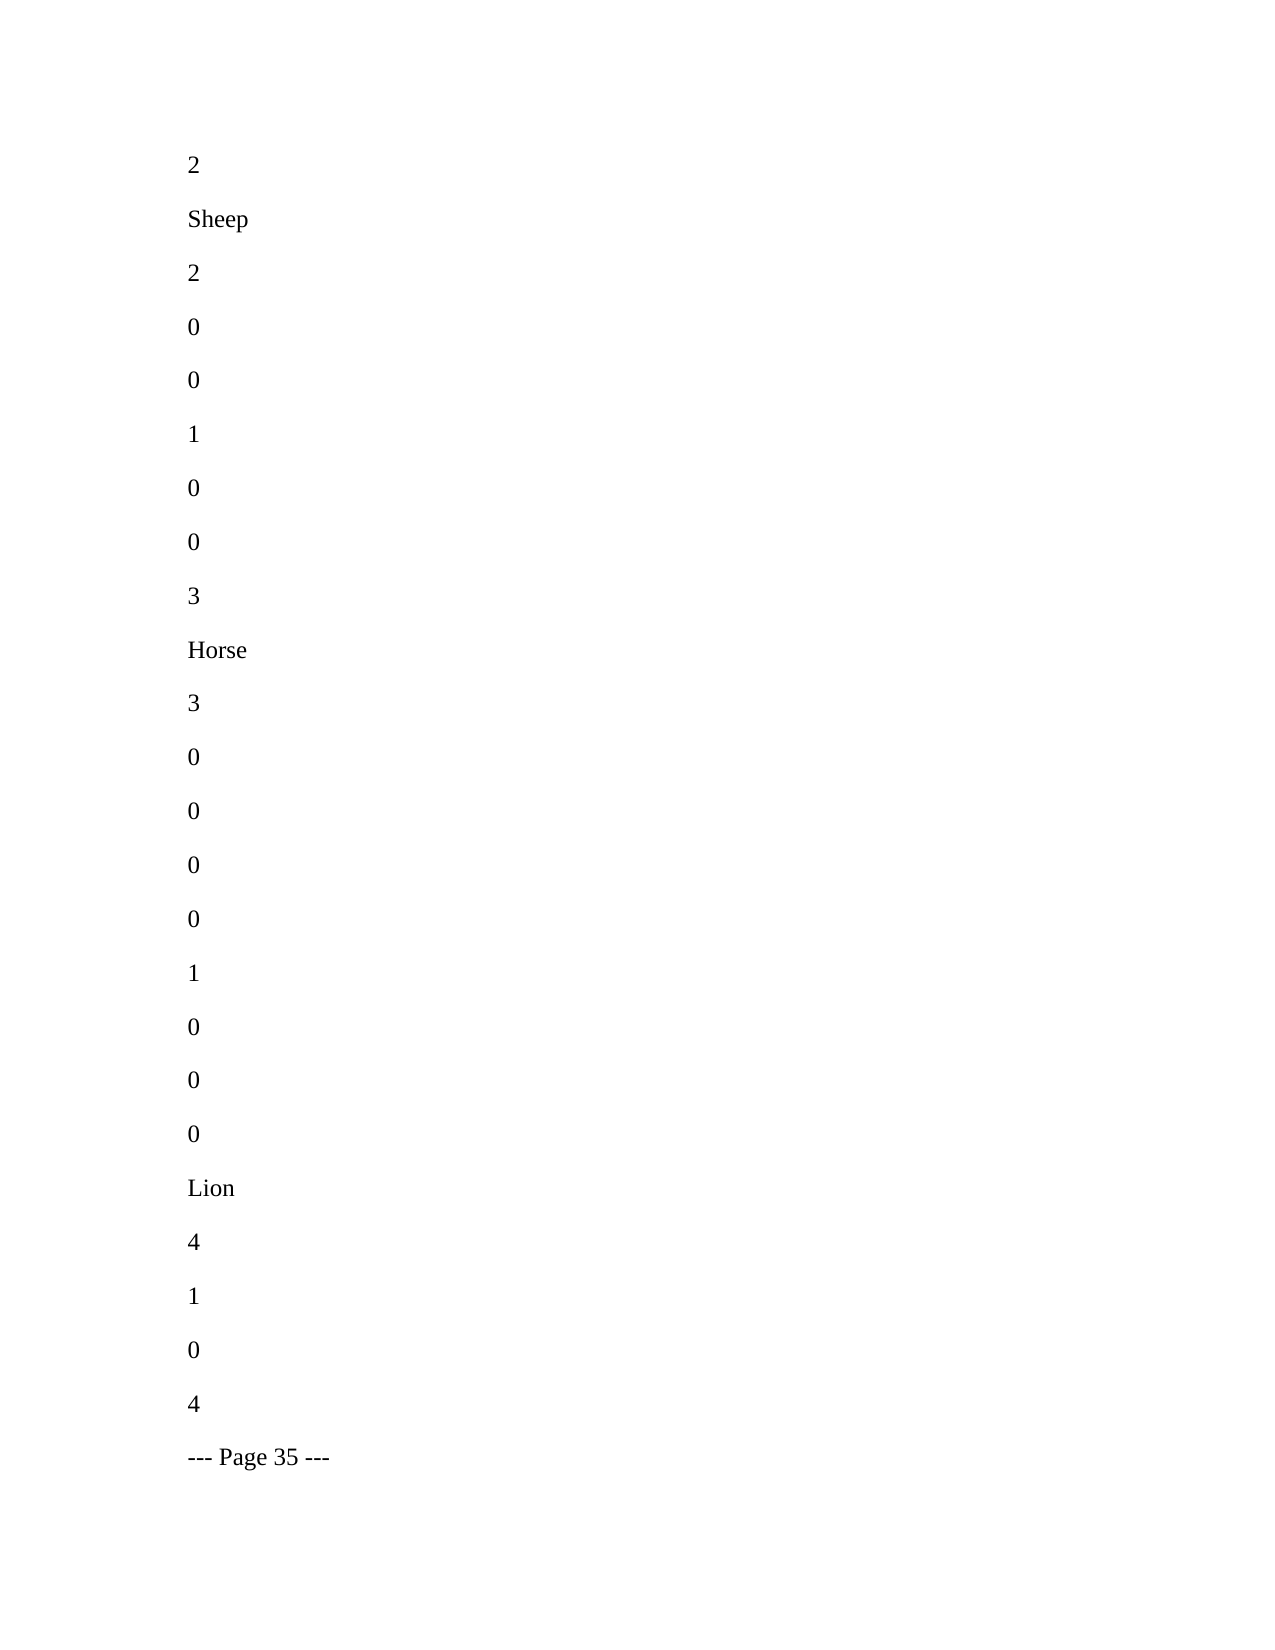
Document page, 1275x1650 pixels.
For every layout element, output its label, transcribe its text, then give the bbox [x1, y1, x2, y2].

text Sheep [187, 204, 1087, 233]
text 0 [187, 312, 1087, 340]
text 1 [187, 1281, 1087, 1310]
text 2 [187, 150, 1087, 179]
text 1 [187, 419, 1087, 448]
text Lion [187, 1173, 1087, 1202]
text 0 [187, 1335, 1087, 1363]
text --- Page 35 --- [187, 1442, 1087, 1471]
text Horse [187, 635, 1087, 663]
text 1 [187, 958, 1087, 987]
text 0 [187, 1066, 1087, 1094]
text 0 [187, 1012, 1087, 1040]
text 2 [187, 258, 1087, 286]
text 4 [187, 1389, 1087, 1417]
text 0 [187, 473, 1087, 502]
text 0 [187, 850, 1087, 879]
text 3 [187, 688, 1087, 717]
text 0 [187, 365, 1087, 394]
text 0 [187, 527, 1087, 556]
text 3 [187, 581, 1087, 609]
text 0 [187, 1119, 1087, 1148]
text 0 [187, 796, 1087, 825]
text 0 [187, 904, 1087, 933]
text 4 [187, 1227, 1087, 1256]
text 0 [187, 742, 1087, 771]
